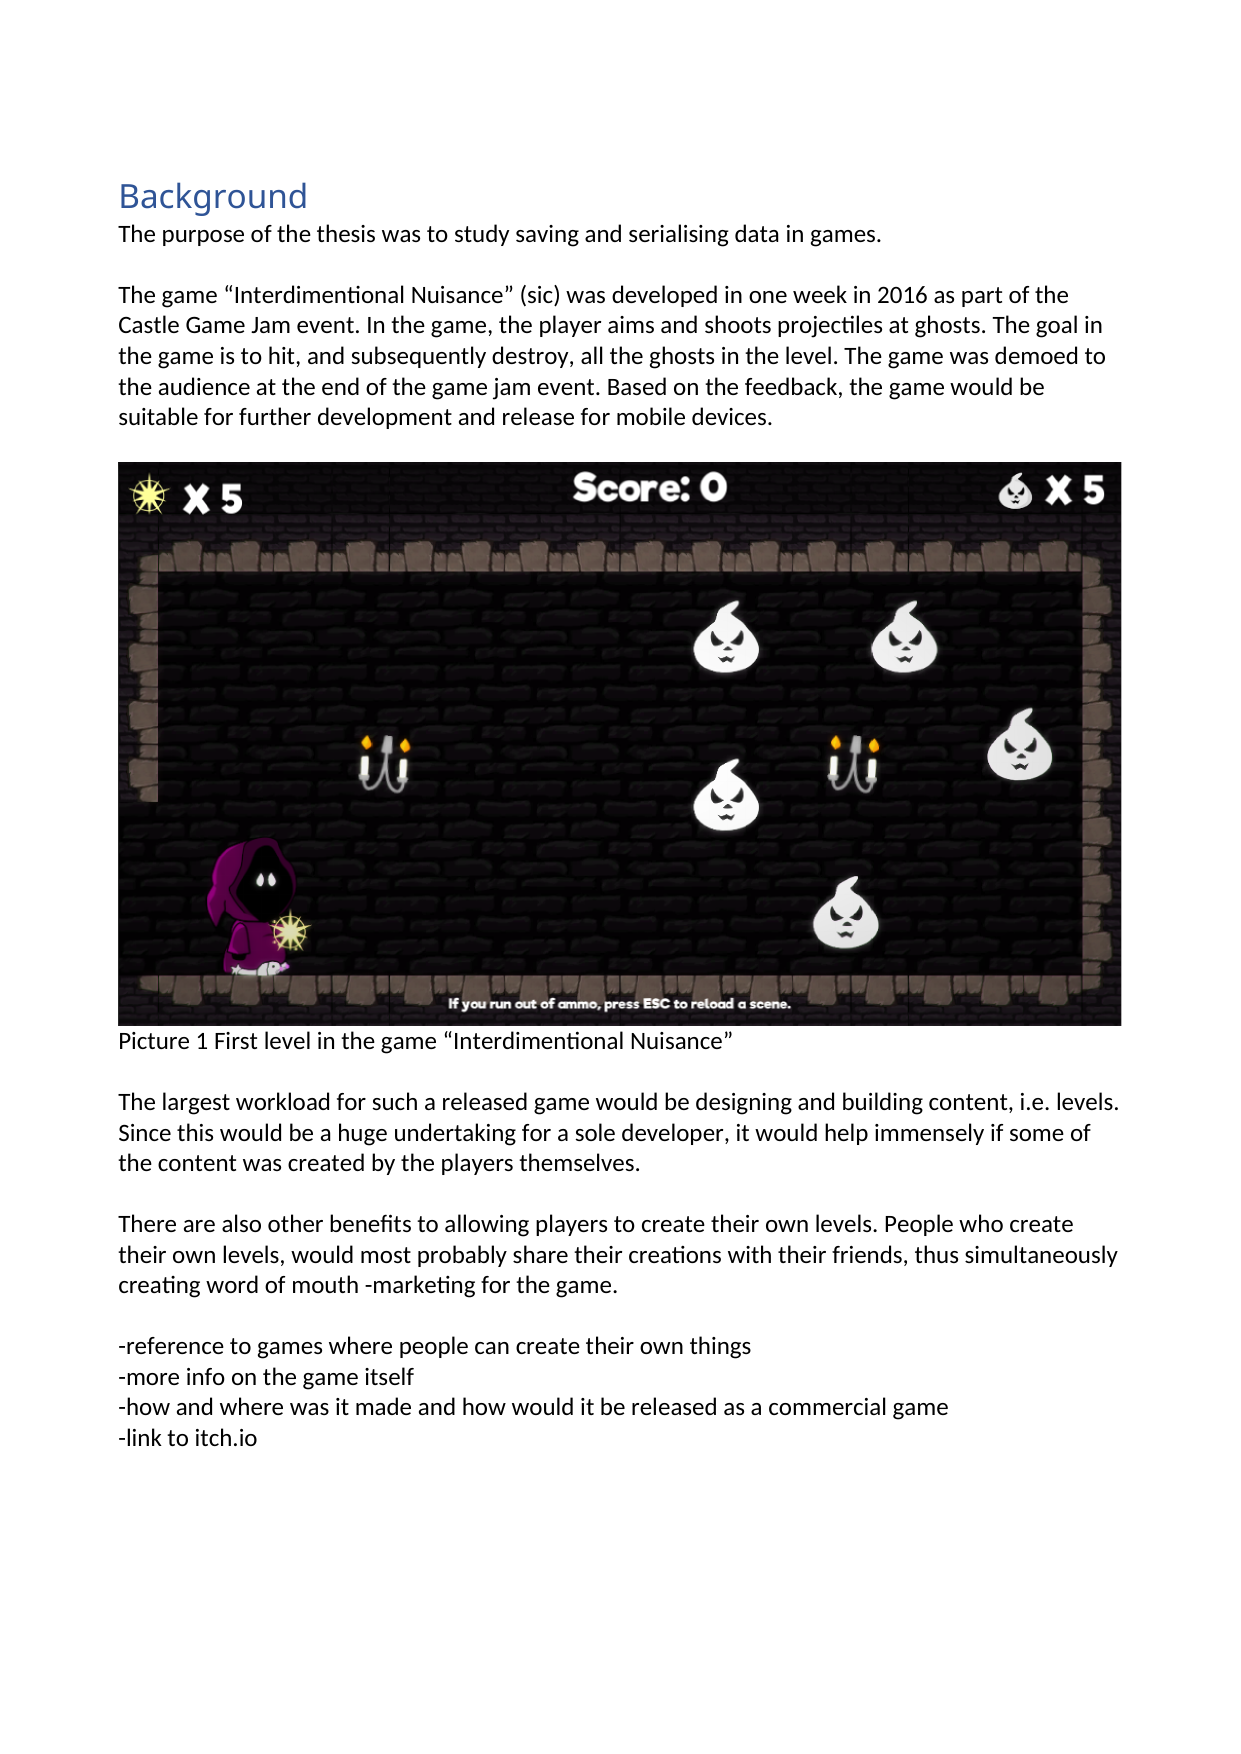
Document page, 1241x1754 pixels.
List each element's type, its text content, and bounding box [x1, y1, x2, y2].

text -how and where was it made and how would it be released as a commercial game [118, 1391, 1122, 1422]
text The largest workload for such a released game would be designing and building content, i.e. levels. Since this would be a huge undertaking for a sole developer, it would help immensely if some of the content was created by the players themselves. [118, 1086, 1122, 1178]
text The purpose of the thesis was to study saving and serialising data in games. [118, 218, 1122, 248]
text There are also other benefits to allowing players to create their own levels. People who create their own levels, would most probably share their creations with their friends, thus simultaneously creating word of mouth -marketing for the game. [118, 1208, 1122, 1300]
text -reference to games where people can create their own things [118, 1330, 1122, 1361]
text -link to itch.io [118, 1422, 1122, 1452]
text Picture 1 First level in the game “Interdimentional Nuisance” [118, 1026, 1122, 1056]
text -more info on the game itself [118, 1361, 1122, 1391]
picture [118, 462, 1122, 1026]
text The game “Interdimentional Nuisance” (sic) was developed in one week in 2016 as part of the Castle Game Jam event. In the game, the player aims and shoots projectiles at ghosts. The goal in the game is to hit, and subsequently destroy, all the ghosts in the level. The game was demoed to the audience at the end of the game jam event. Based on the feedback, the game would be suitable for further development and release for mobile devices. [118, 279, 1122, 432]
subtitle Background [118, 173, 1122, 218]
